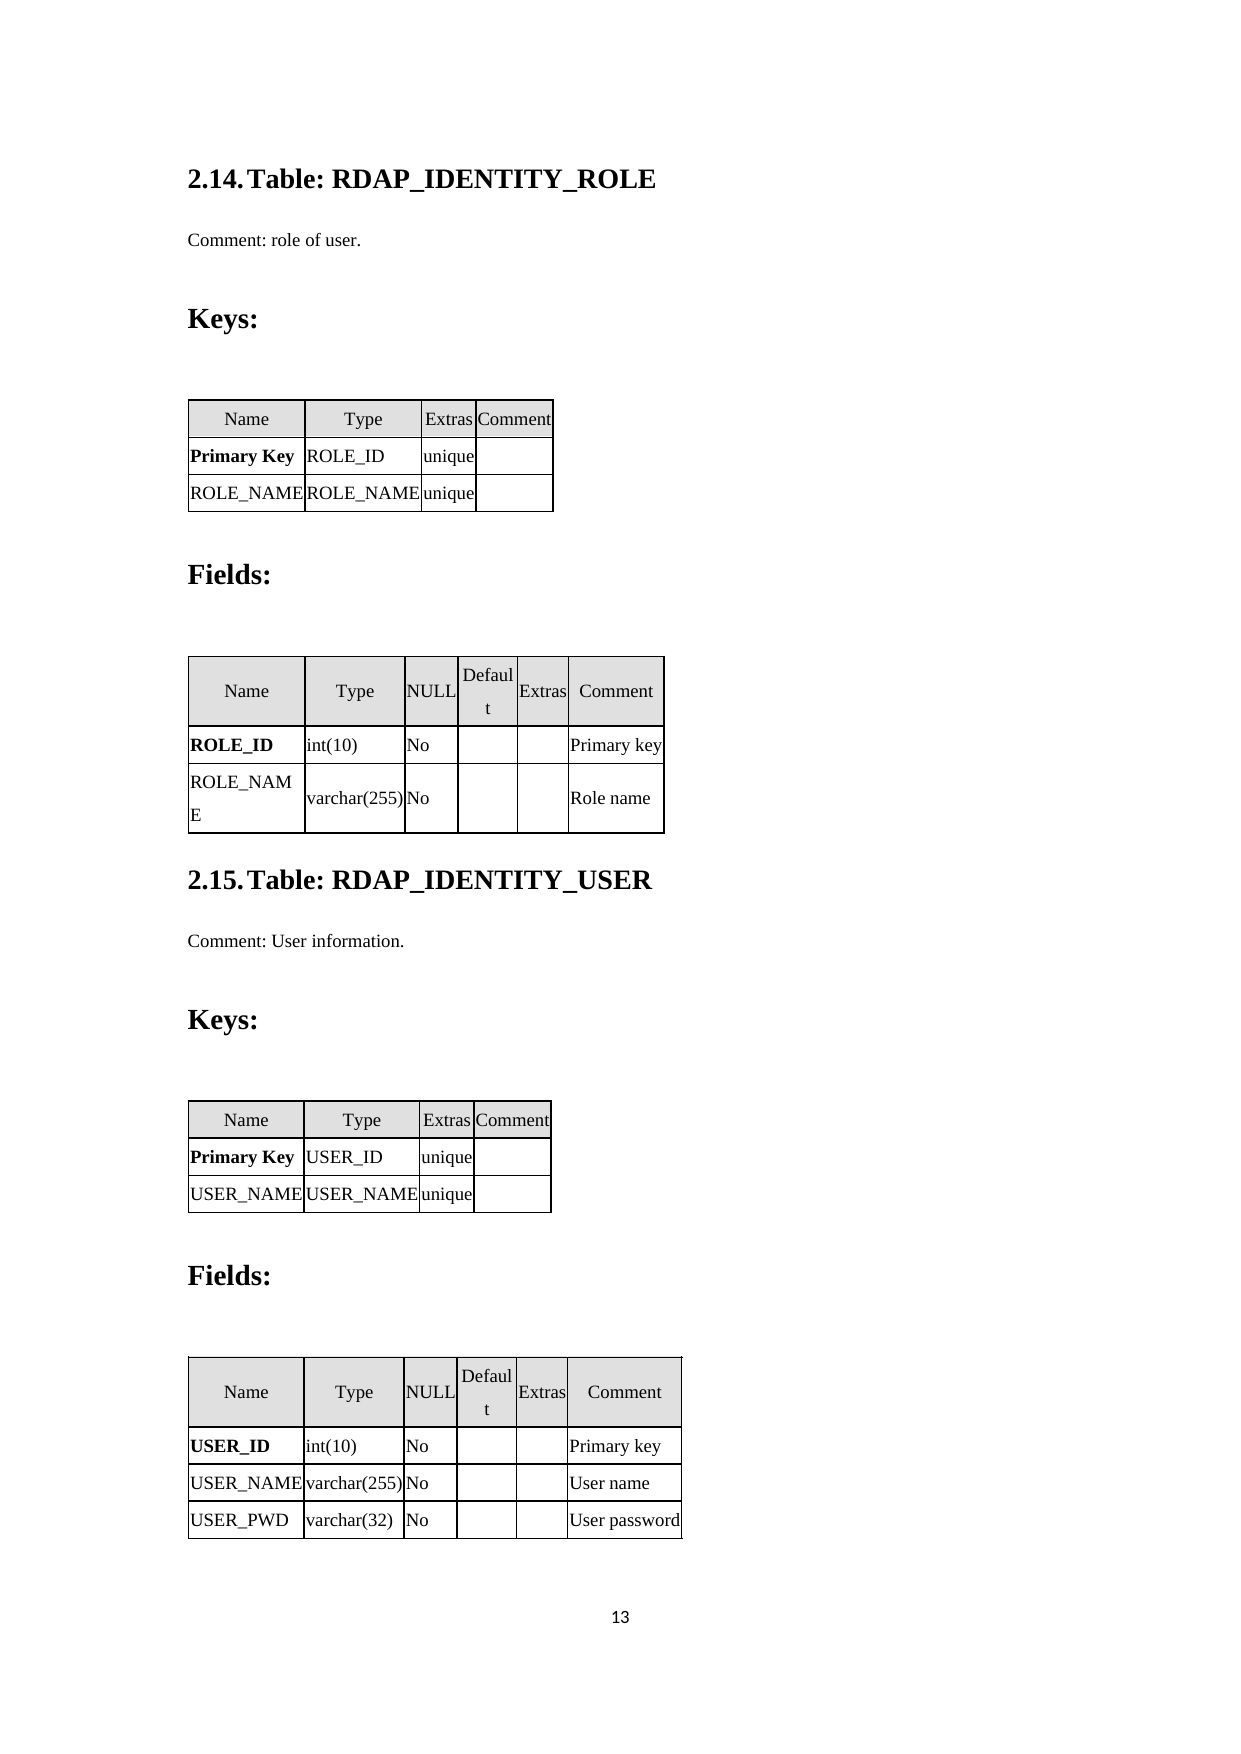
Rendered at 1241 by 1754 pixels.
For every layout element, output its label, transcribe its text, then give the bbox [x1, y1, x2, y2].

table_cell [459, 727, 517, 762]
table_cell unique [420, 1139, 473, 1174]
table_cell USER_ID [305, 1139, 419, 1174]
table_cell No [405, 1465, 456, 1500]
table_header Type [305, 1102, 419, 1137]
table_cell [458, 1502, 516, 1538]
table_cell [518, 727, 568, 762]
table_header Default [459, 657, 517, 725]
table_cell unique [420, 1176, 473, 1212]
table_header Comment [568, 1358, 681, 1426]
table_cell Primary Key [189, 438, 304, 474]
subtitle Fields: [187, 1242, 1053, 1307]
subtitle Keys: [187, 986, 1053, 1051]
subtitle Fields: [187, 542, 1053, 607]
table_cell [517, 1502, 567, 1538]
table_cell ROLE_NAME [189, 475, 304, 511]
table_header Extras [420, 1102, 473, 1137]
table_header Extras [518, 657, 568, 725]
text Comment: role of user. [187, 224, 1053, 256]
table_cell [475, 1139, 550, 1174]
table_header Comment [475, 1102, 550, 1137]
table_cell Primary key [568, 1428, 681, 1463]
table_cell No [405, 1428, 456, 1463]
table_cell USER_NAME [189, 1465, 303, 1500]
table_cell USER_NAME [189, 1176, 303, 1212]
table_header Type [306, 401, 421, 436]
table_cell unique [422, 475, 475, 511]
table_header Comment [477, 401, 552, 436]
table_cell [477, 475, 552, 511]
subtitle Table: RDAP_IDENTITY_USER [187, 863, 1053, 895]
table_cell Primary key [569, 727, 663, 762]
table_header NULL [406, 657, 457, 725]
table_cell varchar(255) [305, 1465, 403, 1500]
table_cell varchar(32) [305, 1502, 403, 1538]
table_cell [518, 764, 568, 832]
table_header Name [189, 401, 304, 436]
table_cell [459, 764, 517, 832]
table_header Type [305, 1358, 403, 1426]
table_cell int(10) [305, 1428, 403, 1463]
table_cell No [406, 764, 457, 832]
table_cell User name [568, 1465, 681, 1500]
table_cell Role name [569, 764, 663, 832]
table_cell No [405, 1502, 456, 1538]
table_cell [517, 1465, 567, 1500]
table_cell USER_ID [189, 1428, 303, 1463]
table_header Type [306, 657, 404, 725]
table_header Default [458, 1358, 516, 1426]
table_cell int(10) [306, 727, 404, 762]
subtitle Table: RDAP_IDENTITY_ROLE [187, 162, 1053, 194]
table_cell [477, 438, 552, 474]
table_header NULL [405, 1358, 456, 1426]
table_cell [458, 1465, 516, 1500]
table_cell [517, 1428, 567, 1463]
table_cell Primary Key [189, 1139, 303, 1174]
table_cell unique [422, 438, 475, 474]
table_cell varchar(255) [306, 764, 404, 832]
table_cell User password [568, 1502, 681, 1538]
text Comment: User information. [187, 924, 1053, 957]
subtitle Keys: [187, 285, 1053, 350]
table_cell ROLE_ID [189, 727, 304, 762]
table_header Name [189, 1358, 303, 1426]
table_header Extras [422, 401, 475, 436]
table_cell [458, 1428, 516, 1463]
table_cell [475, 1176, 550, 1212]
table_header Name [189, 657, 304, 725]
table_cell ROLE_ID [306, 438, 421, 474]
table_header Extras [517, 1358, 567, 1426]
table_cell ROLE_NAME [306, 475, 421, 511]
table_cell No [406, 727, 457, 762]
table_cell ROLE_NAME [189, 764, 304, 832]
table_header Comment [569, 657, 663, 725]
table_header Name [189, 1102, 303, 1137]
table_cell USER_NAME [305, 1176, 419, 1212]
table_cell USER_PWD [189, 1502, 303, 1538]
